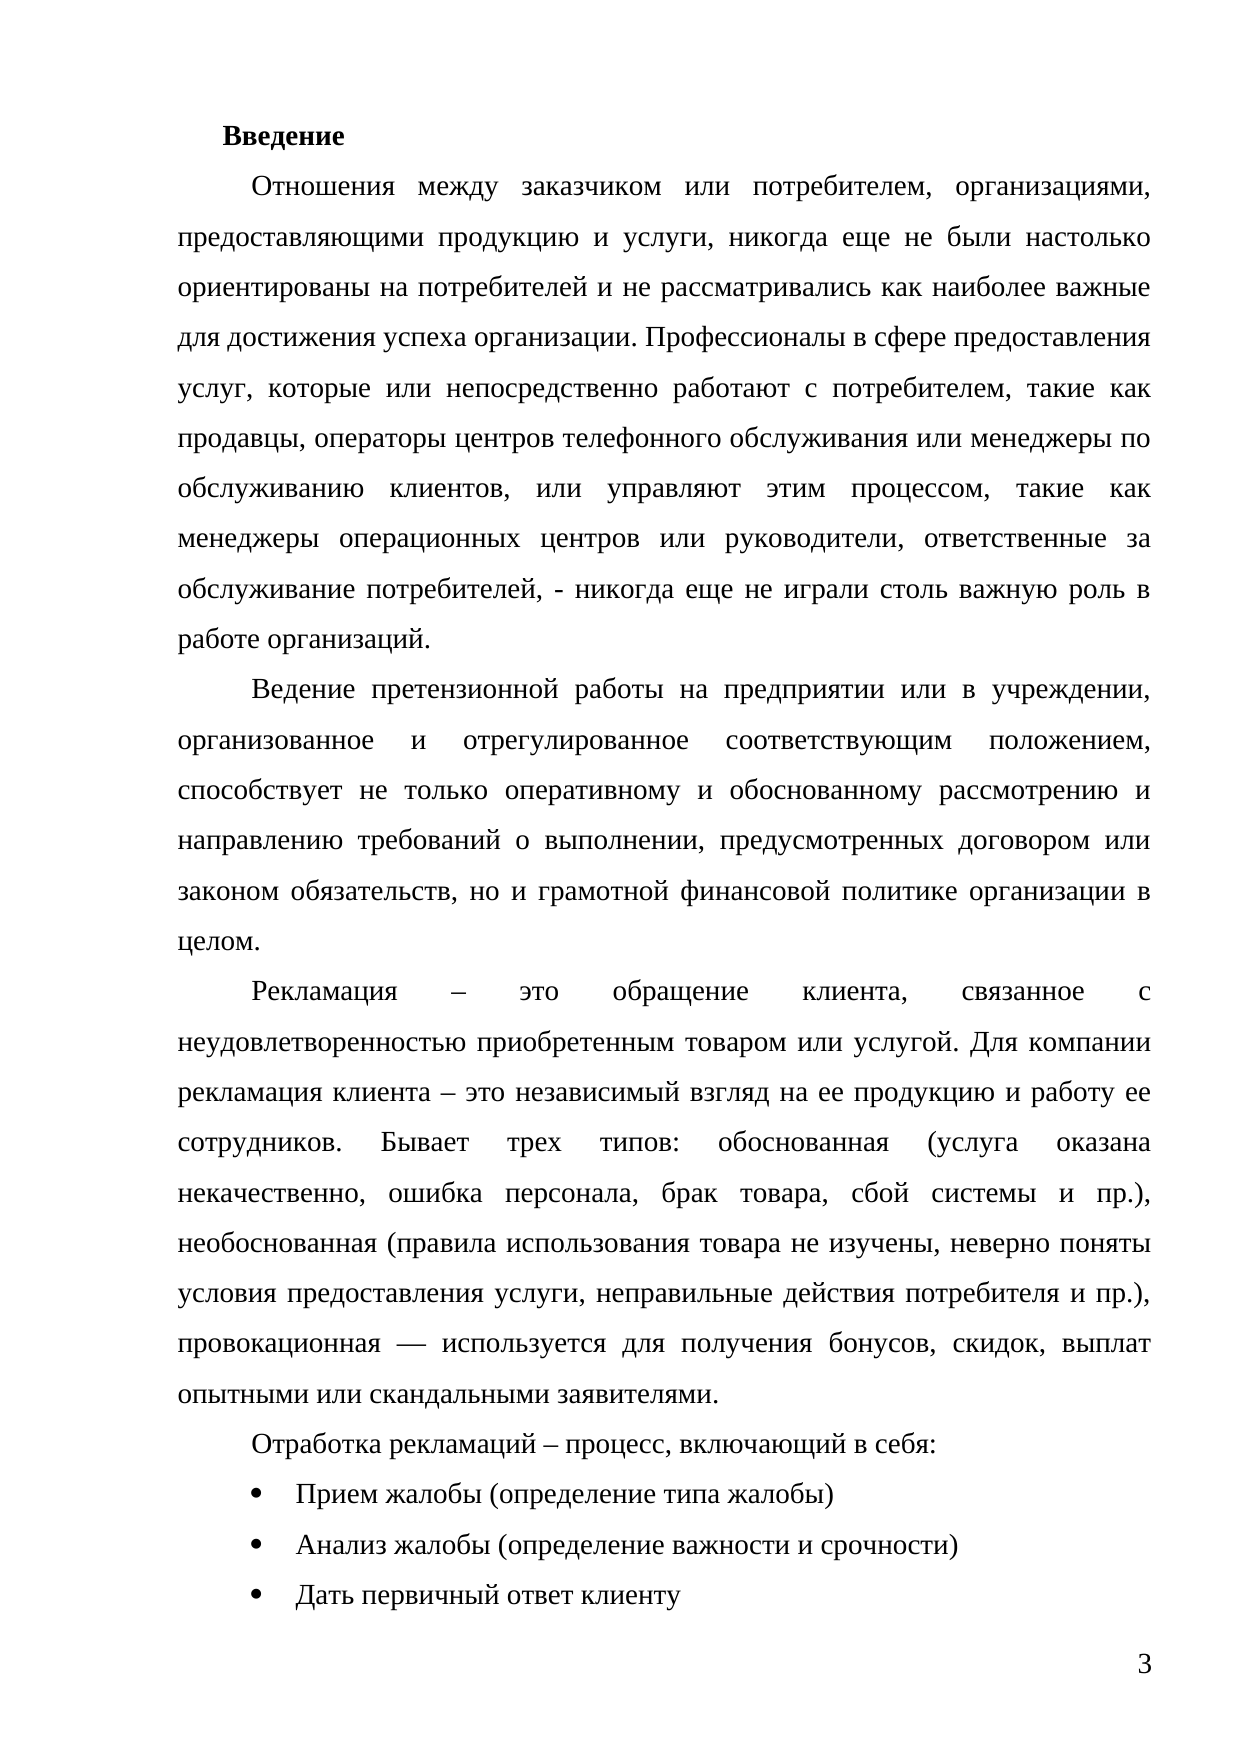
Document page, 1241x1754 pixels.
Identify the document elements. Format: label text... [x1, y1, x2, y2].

text Ведение претензионной работы на предприятии или в учреждении, организованное и отрегулированное соответствующим положением, способствует не только оперативному и обоснованному рассмотрению и направлению требований о выполнении, предусмотренных договором или законом обязательств, но и грамотной финансовой политике организации в целом. [177, 672, 1152, 957]
list Дать первичный ответ клиенту [177, 1577, 1152, 1611]
subtitle Введение [222, 118, 1152, 152]
text Рекламация – это обращение клиента, связанное с неудовлетворенностью приобретенным товаром или услугой. Для компании рекламация клиента – это независимый взгляд на ее продукцию и работу ее сотрудников. Бывает трех типов: обоснованная (услуга оказана некачественно, ошибка персонала, брак товара, сбой системы и пр.), необоснованная (правила использования товара не изучены, неверно поняты условия предоставления услуги, неправильные действия потребителя и пр.), провокационная — используется для получения бонусов, скидок, выплат опытными или скандальными заявителями. [177, 973, 1152, 1409]
list Прием жалобы (определение типа жалобы) [177, 1477, 1152, 1510]
text Отработка рекламаций – процесс, включающий в себя: [177, 1426, 1152, 1460]
text Отношения между заказчиком или потребителем, организациями, предоставляющими продукцию и услуги, никогда еще не были настолько ориентированы на потребителей и не рассматривались как наиболее важные для достижения успеха организации. Профессионалы в сфере предоставления услуг, которые или непосредственно работают с потребителем, такие как продавцы, операторы центров телефонного обслуживания или менеджеры по обслуживанию клиентов, или управляют этим процессом, такие как менеджеры операционных центров или руководители, ответственные за обслуживание потребителей, - никогда еще не играли столь важную роль в работе организаций. [177, 168, 1152, 655]
list Анализ жалобы (определение важности и срочности) [177, 1527, 1152, 1561]
